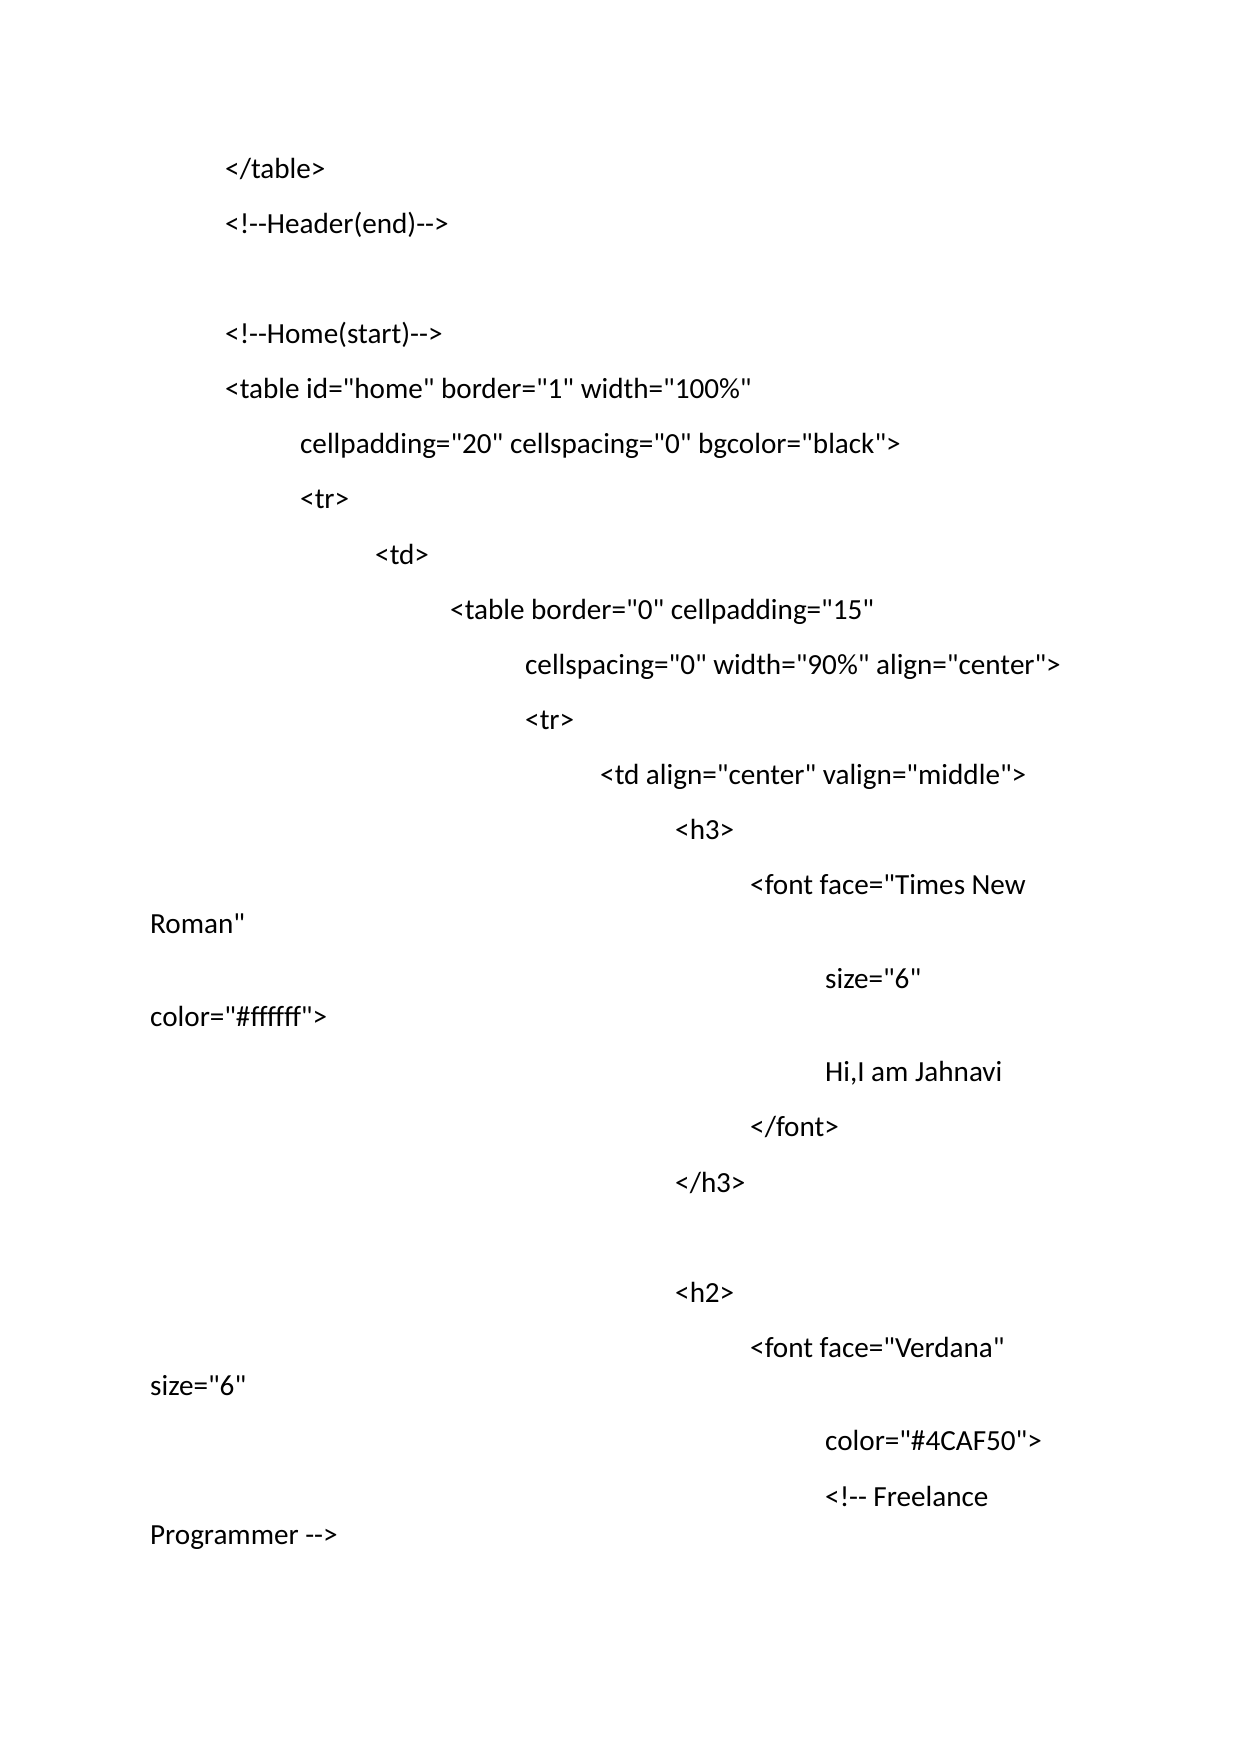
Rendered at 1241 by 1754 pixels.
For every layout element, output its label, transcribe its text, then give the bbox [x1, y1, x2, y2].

text <td align="center" valign="middle"> [150, 756, 1090, 792]
text </table> [150, 150, 1090, 186]
text Hi,I am Jahnavi [150, 1053, 1090, 1089]
text <tr> [150, 481, 1090, 516]
text </h3> [150, 1164, 1090, 1199]
text <font face="Verdana" size="6" [150, 1329, 1090, 1403]
text <!--Home(start)--> [150, 315, 1090, 351]
text <h2> [150, 1274, 1090, 1309]
text <!--Header(end)--> [150, 205, 1090, 241]
text <font face="Times New Roman" [150, 866, 1090, 940]
text <table border="0" cellpadding="15" [150, 591, 1090, 626]
text cellspacing="0" width="90%" align="center"> [150, 646, 1090, 682]
text <table id="home" border="1" width="100%" [150, 370, 1090, 406]
text </font> [150, 1108, 1090, 1144]
text size="6" color="#ffffff"> [150, 960, 1090, 1034]
text color="#4CAF50"> [150, 1422, 1090, 1458]
text <td> [150, 536, 1090, 571]
text <tr> [150, 701, 1090, 737]
text <!-- Freelance Programmer --> [150, 1478, 1090, 1552]
text cellpadding="20" cellspacing="0" bgcolor="black"> [150, 426, 1090, 461]
text <h3> [150, 811, 1090, 847]
